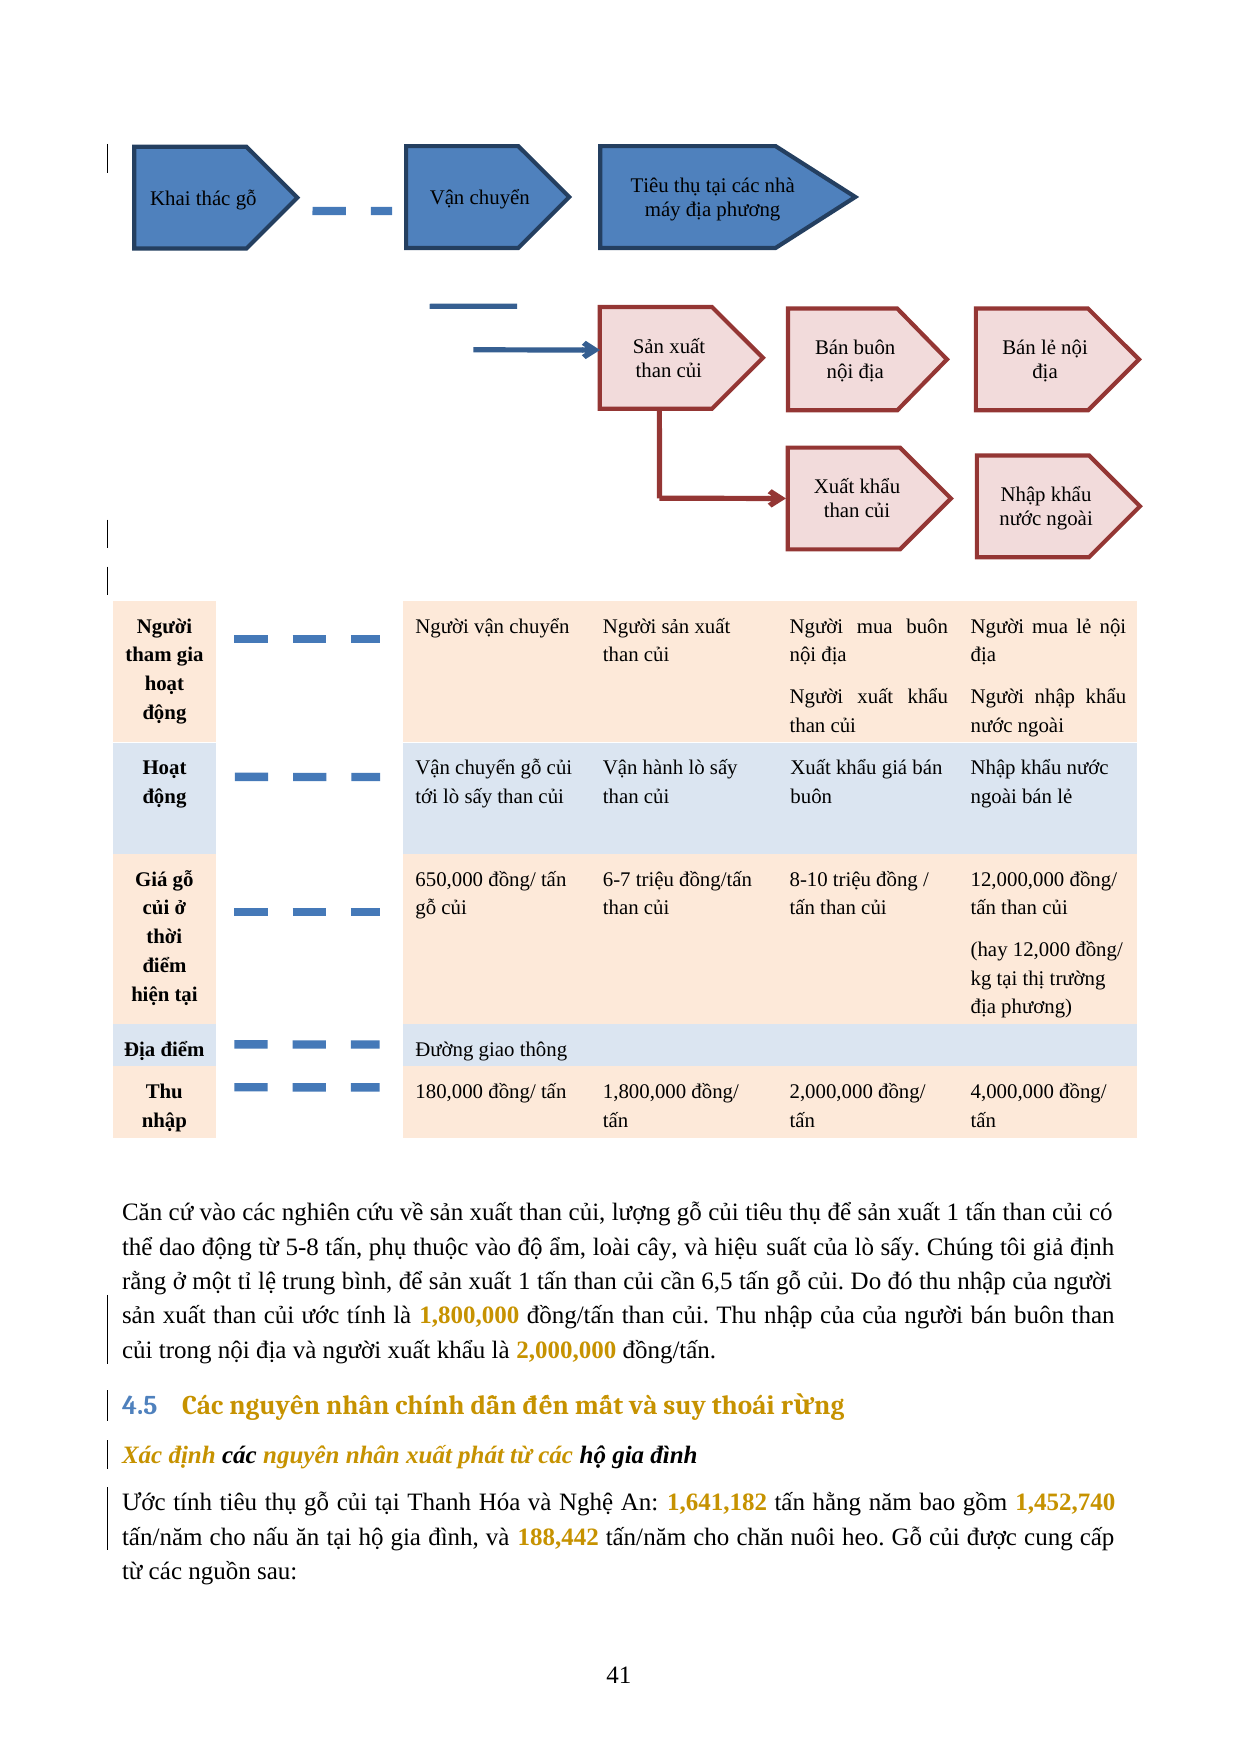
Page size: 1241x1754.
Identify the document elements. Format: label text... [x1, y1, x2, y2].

table_cell Thu nhập [113, 1066, 216, 1138]
table_cell 180,000 đồng/ tấn [403, 1066, 591, 1138]
table_cell [216, 743, 403, 854]
table_cell Vận hành lò sấy than củi [591, 743, 778, 854]
table_cell 8-10 triệu đồng / tấn than củi [778, 854, 959, 1024]
table_cell 6-7 triệu đồng/tấn than củi [591, 854, 778, 1024]
subtitle Các nguyên nhân chính dẫn đến mất và suy thoái rừng [122, 1390, 1115, 1421]
table_cell [591, 1024, 778, 1066]
table_cell Vận chuyển gỗ củi tới lò sấy than củi [403, 743, 591, 854]
table_cell 4,000,000 đồng/ tấn [959, 1066, 1137, 1138]
table_cell [216, 854, 403, 1024]
table_cell 1,800,000 đồng/ tấn [591, 1066, 778, 1138]
text Căn cứ vào các nghiên cứu về sản xuất than củi, lượng gỗ củi tiêu thụ để sản xuất 1 tấn than củi có thể dao động từ 5-8 tấn, phụ thuộc vào độ ẩm, loài cây, và hiệu suất của lò sấy. Chúng tôi giả định rằng ở một tỉ lệ trung bình, để sản xuất 1 tấn than củi cần 6,5 tấn gỗ củi. Do đó thu nhập của người sản xuất than củi ước tính là 1,800,000 đồng/tấn than củi. Thu nhập của của người bán buôn than củi trong nội địa và người xuất khẩu là 2,000,000 đồng/tấn. [122, 1197, 1115, 1364]
table_cell 2,000,000 đồng/ tấn [778, 1066, 959, 1138]
table_cell [216, 1066, 403, 1138]
table_cell [778, 1024, 959, 1066]
table_header Người mua buôn nội địa Người xuất khẩu than củi [778, 601, 959, 742]
text Ước tính tiêu thụ gỗ củi tại Thanh Hóa và Nghệ An: 1,641,182 tấn hằng năm bao gồm 1,452,740 tấn/năm cho nấu ăn tại hộ gia đình, và 188,442 tấn/năm cho chăn nuôi heo. Gỗ củi được cung cấp từ các nguồn sau: [122, 1487, 1115, 1585]
table_cell Đường giao thông [403, 1024, 591, 1066]
table_cell 12,000,000 đồng/ tấn than củi (hay 12,000 đồng/ kg tại thị trường địa phương) [959, 854, 1137, 1024]
table_cell Địa điểm [113, 1024, 216, 1066]
table_cell Nhập khẩu nước ngoài bán lẻ [959, 743, 1137, 854]
table_cell [216, 1024, 403, 1066]
table_header Người tham gia hoạt động [113, 601, 216, 742]
table_header Người mua lẻ nội địa Người nhập khẩu nước ngoài [959, 601, 1137, 742]
table_header Người vận chuyển [403, 601, 591, 742]
table_cell [959, 1024, 1137, 1066]
table_cell Xuất khẩu giá bán buôn [778, 743, 959, 854]
table_header Người sản xuất than củi [591, 601, 778, 742]
table_cell Giá gỗ củi ở thời điểm hiện tại [113, 854, 216, 1024]
table_cell 650,000 đồng/ tấn gỗ củi [403, 854, 591, 1024]
table_header [216, 601, 403, 742]
table_cell Hoạt động [113, 743, 216, 854]
text Xác định các nguyên nhân xuất phát từ các hộ gia đình [122, 1440, 1115, 1469]
